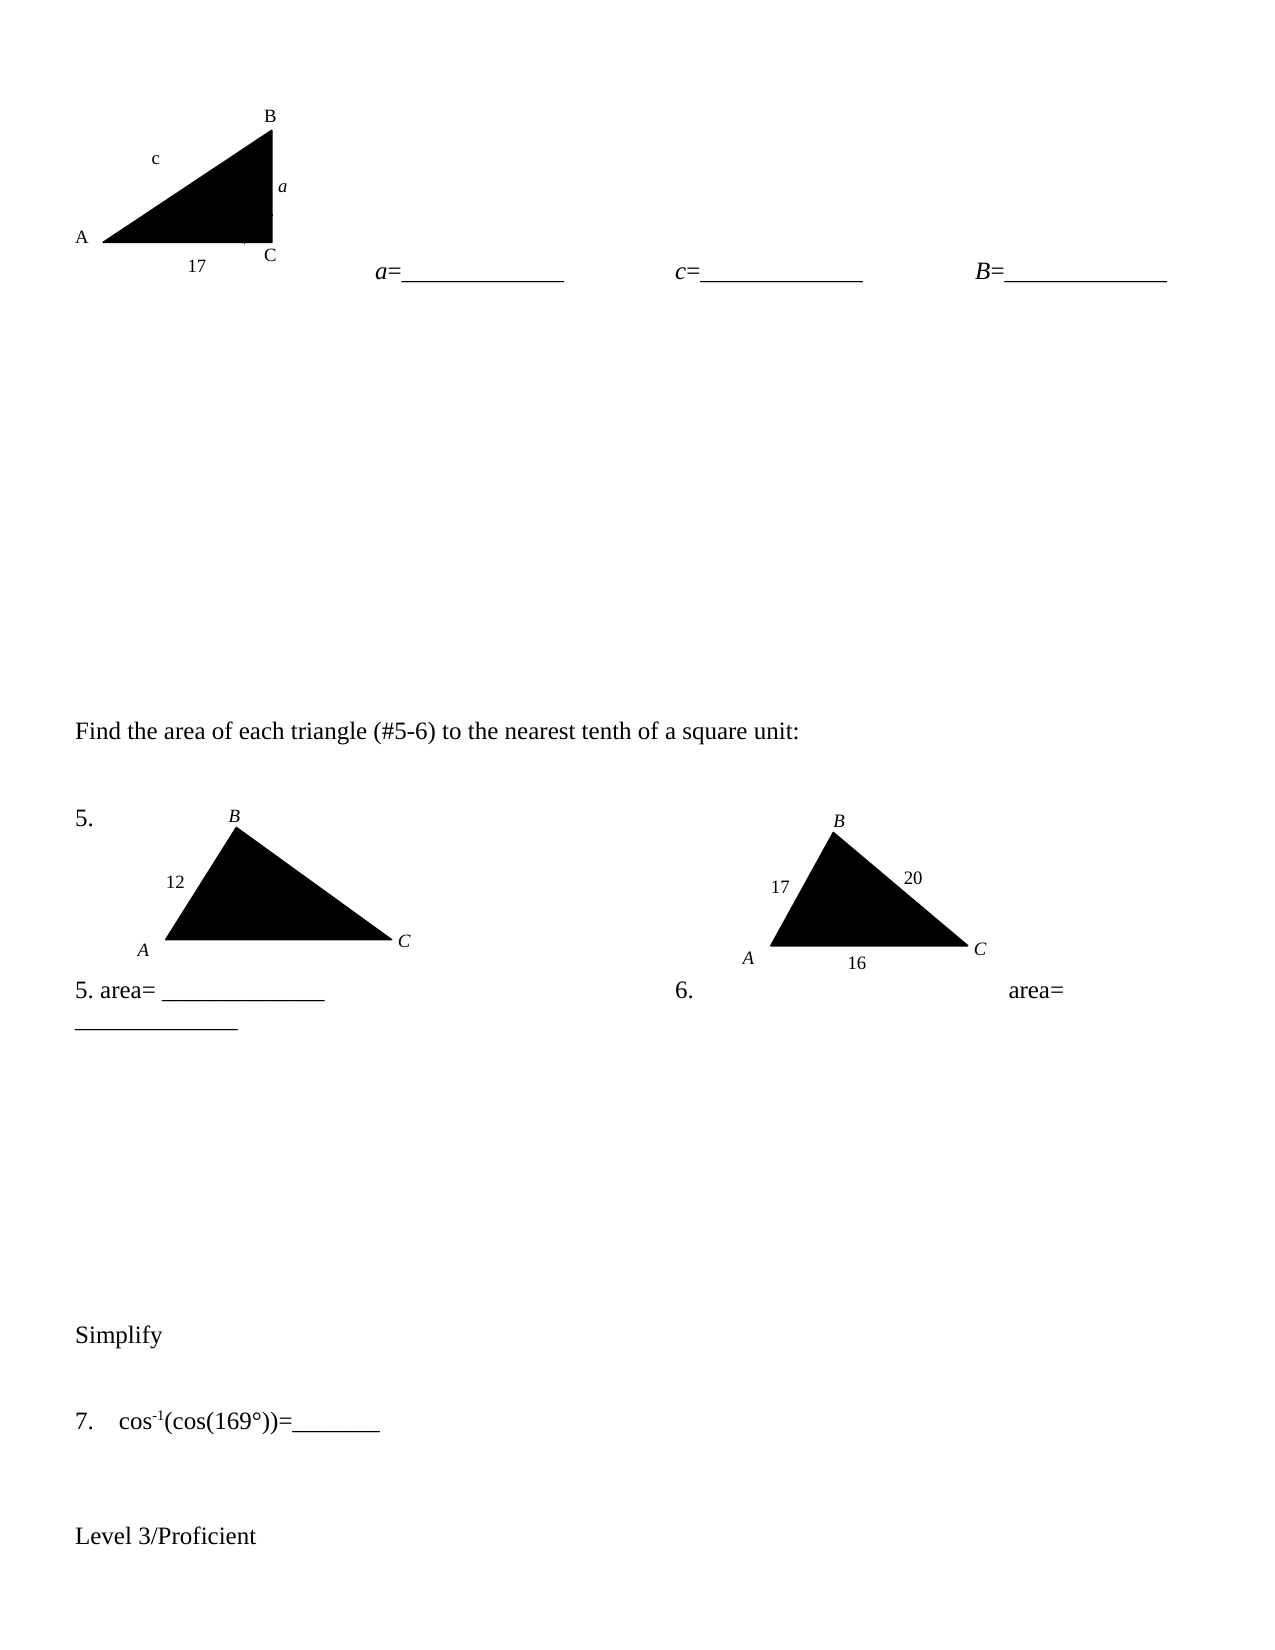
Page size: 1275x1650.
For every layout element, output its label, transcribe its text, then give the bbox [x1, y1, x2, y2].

text 5. area= _____________ 6. area= _____________ [75, 975, 1200, 1033]
text a=_____________ c=_____________ B=_____________ [75, 104, 1200, 285]
text Level 3/Proficient [75, 1521, 1200, 1550]
text Find the area of each triangle (#5-6) to the nearest tenth of a square unit: [75, 716, 1200, 745]
text 7. cos-1(cos(169°))=_______ [75, 1406, 1200, 1435]
text 5. 6. [75, 803, 1200, 831]
text Simplify [75, 1320, 1200, 1349]
